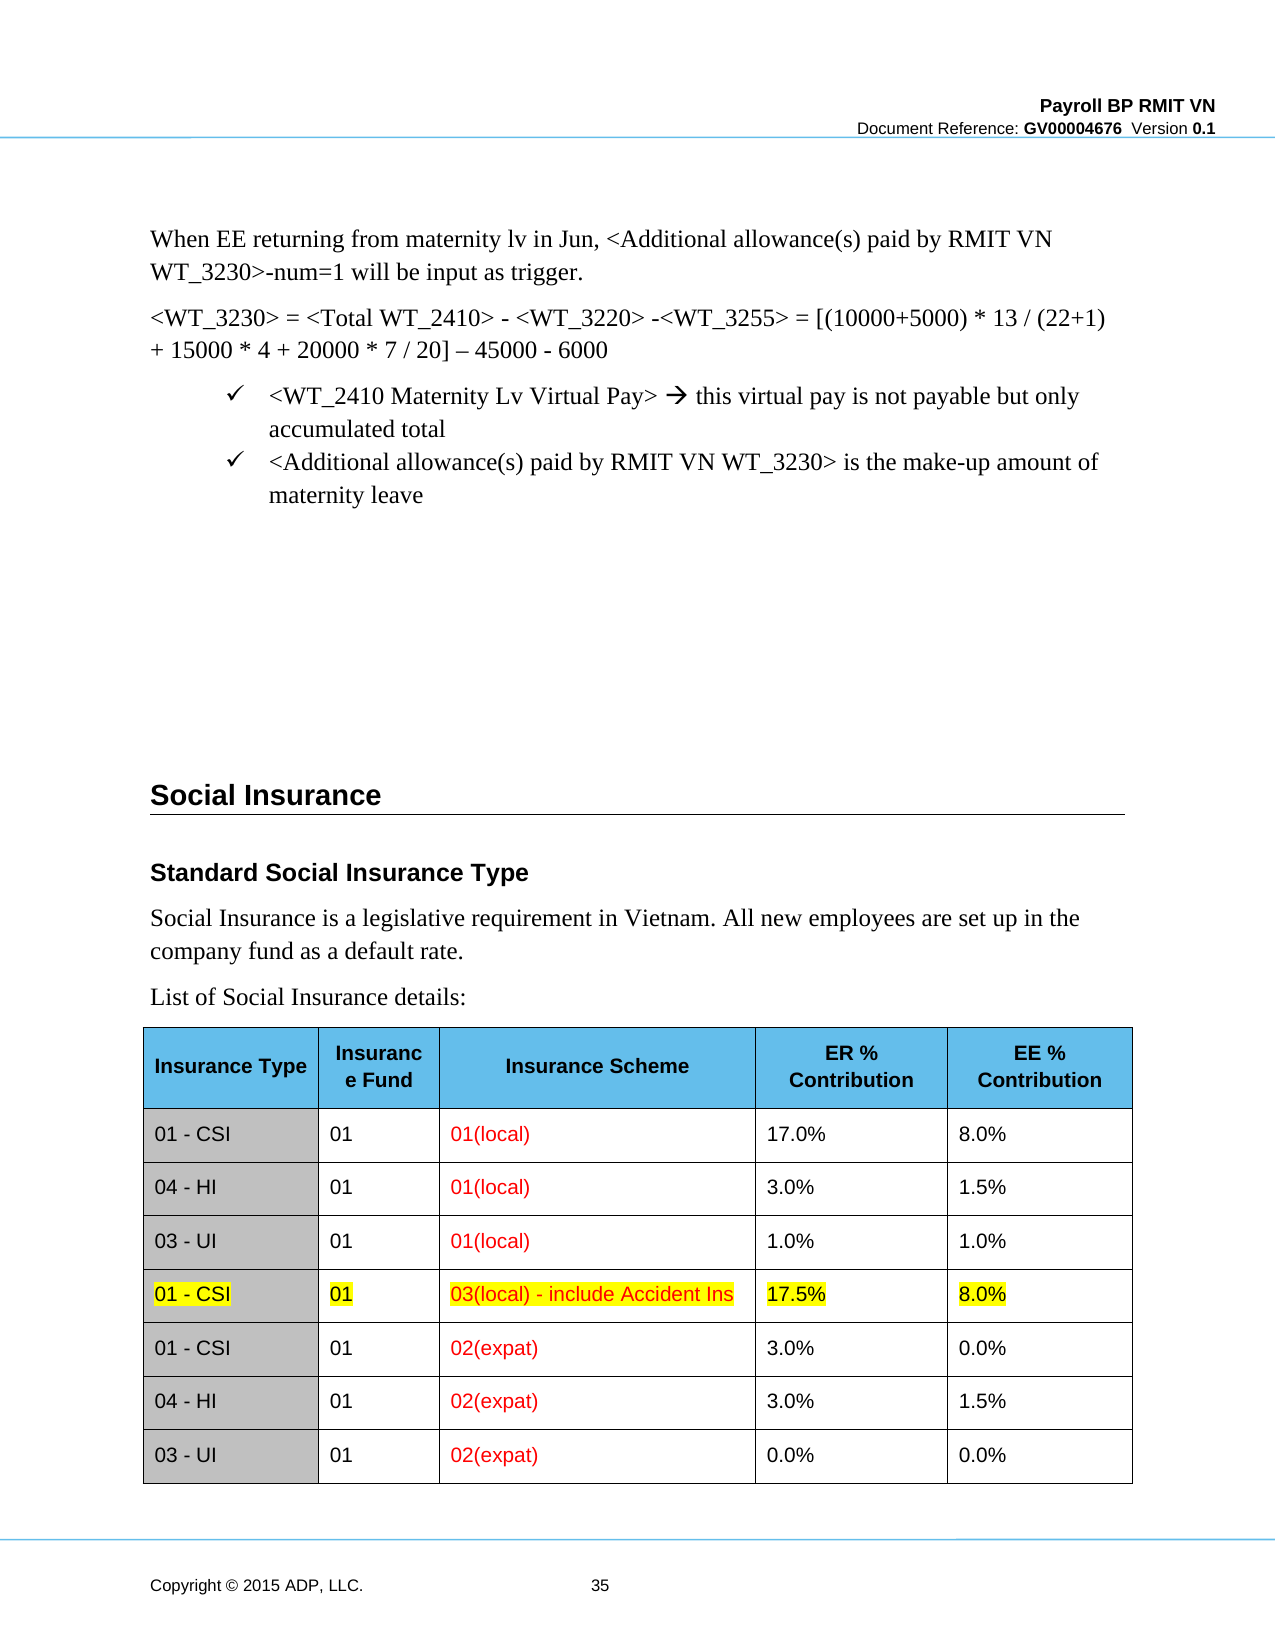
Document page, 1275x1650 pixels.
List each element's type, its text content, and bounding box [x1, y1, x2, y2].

table_header Insurance Fund [319, 1028, 439, 1108]
table_cell 02(expat) [440, 1323, 755, 1376]
table_cell 02(expat) [440, 1430, 755, 1483]
table_cell 1.5% [948, 1163, 1132, 1215]
table_cell 04 - HI [144, 1163, 318, 1215]
table_cell 17.5% [756, 1270, 947, 1322]
text Social Insurance is a legislative requirement in Vietnam. All new employees are set up in the company fund as a default rate. [150, 903, 1125, 965]
table_cell 01 [319, 1377, 439, 1429]
table_cell 0.0% [948, 1430, 1132, 1483]
table_cell 0.0% [948, 1323, 1132, 1376]
table_cell 01(local) [440, 1216, 755, 1269]
table_header Insurance Scheme [440, 1028, 755, 1108]
subtitle Standard Social Insurance Type [150, 857, 1125, 886]
table_header Insurance Type [144, 1028, 318, 1108]
table_cell 17.0% [756, 1109, 947, 1162]
table_cell 01 [319, 1163, 439, 1215]
table_cell 01 [319, 1216, 439, 1269]
text <WT_3230> = <Total WT_2410> - <WT_3220> -<WT_3255> = [(10000+5000) * 13 / (22+1) + 15000 * 4 + 20000 * 7 / 20] – 45000 - 6000 [150, 303, 1125, 364]
list <Additional allowance(s) paid by RMIT VN WT_3230> is the make-up amount of maternity leave [225, 447, 1125, 509]
table_cell 1.5% [948, 1377, 1132, 1429]
table_cell 8.0% [948, 1109, 1132, 1162]
table_cell 02(expat) [440, 1377, 755, 1429]
table_cell 03 - UI [144, 1430, 318, 1483]
table_cell 01 - CSI [144, 1109, 318, 1162]
table_header ER % Contribution [756, 1028, 947, 1108]
text List of Social Insurance details: [150, 982, 1125, 1010]
table_cell 01 - CSI [144, 1270, 318, 1322]
table_cell 04 - HI [144, 1377, 318, 1429]
text When EE returning from maternity lv in Jun, <Additional allowance(s) paid by RMIT VN WT_3230>-num=1 will be input as trigger. [150, 224, 1125, 286]
table_cell 01(local) [440, 1163, 755, 1215]
subtitle Social Insurance [150, 778, 1125, 814]
table_cell 01 - CSI [144, 1323, 318, 1376]
table_cell 3.0% [756, 1377, 947, 1429]
table_cell 01(local) [440, 1109, 755, 1162]
table_cell 01 [319, 1270, 439, 1322]
table_cell 3.0% [756, 1323, 947, 1376]
table_cell 3.0% [756, 1163, 947, 1215]
table_cell 1.0% [756, 1216, 947, 1269]
table_cell 8.0% [948, 1270, 1132, 1322]
table_cell 01 [319, 1323, 439, 1376]
table_cell 03(local) - include Accident Ins [440, 1270, 755, 1322]
list <WT_2410 Maternity Lv Virtual Pay> this virtual pay is not payable but only accumulated total [225, 381, 1125, 443]
table_cell 0.0% [756, 1430, 947, 1483]
table_cell 03 - UI [144, 1216, 318, 1269]
table_cell 01 [319, 1109, 439, 1162]
table_cell 1.0% [948, 1216, 1132, 1269]
table_cell 01 [319, 1430, 439, 1483]
table_header EE % Contribution [948, 1028, 1132, 1108]
